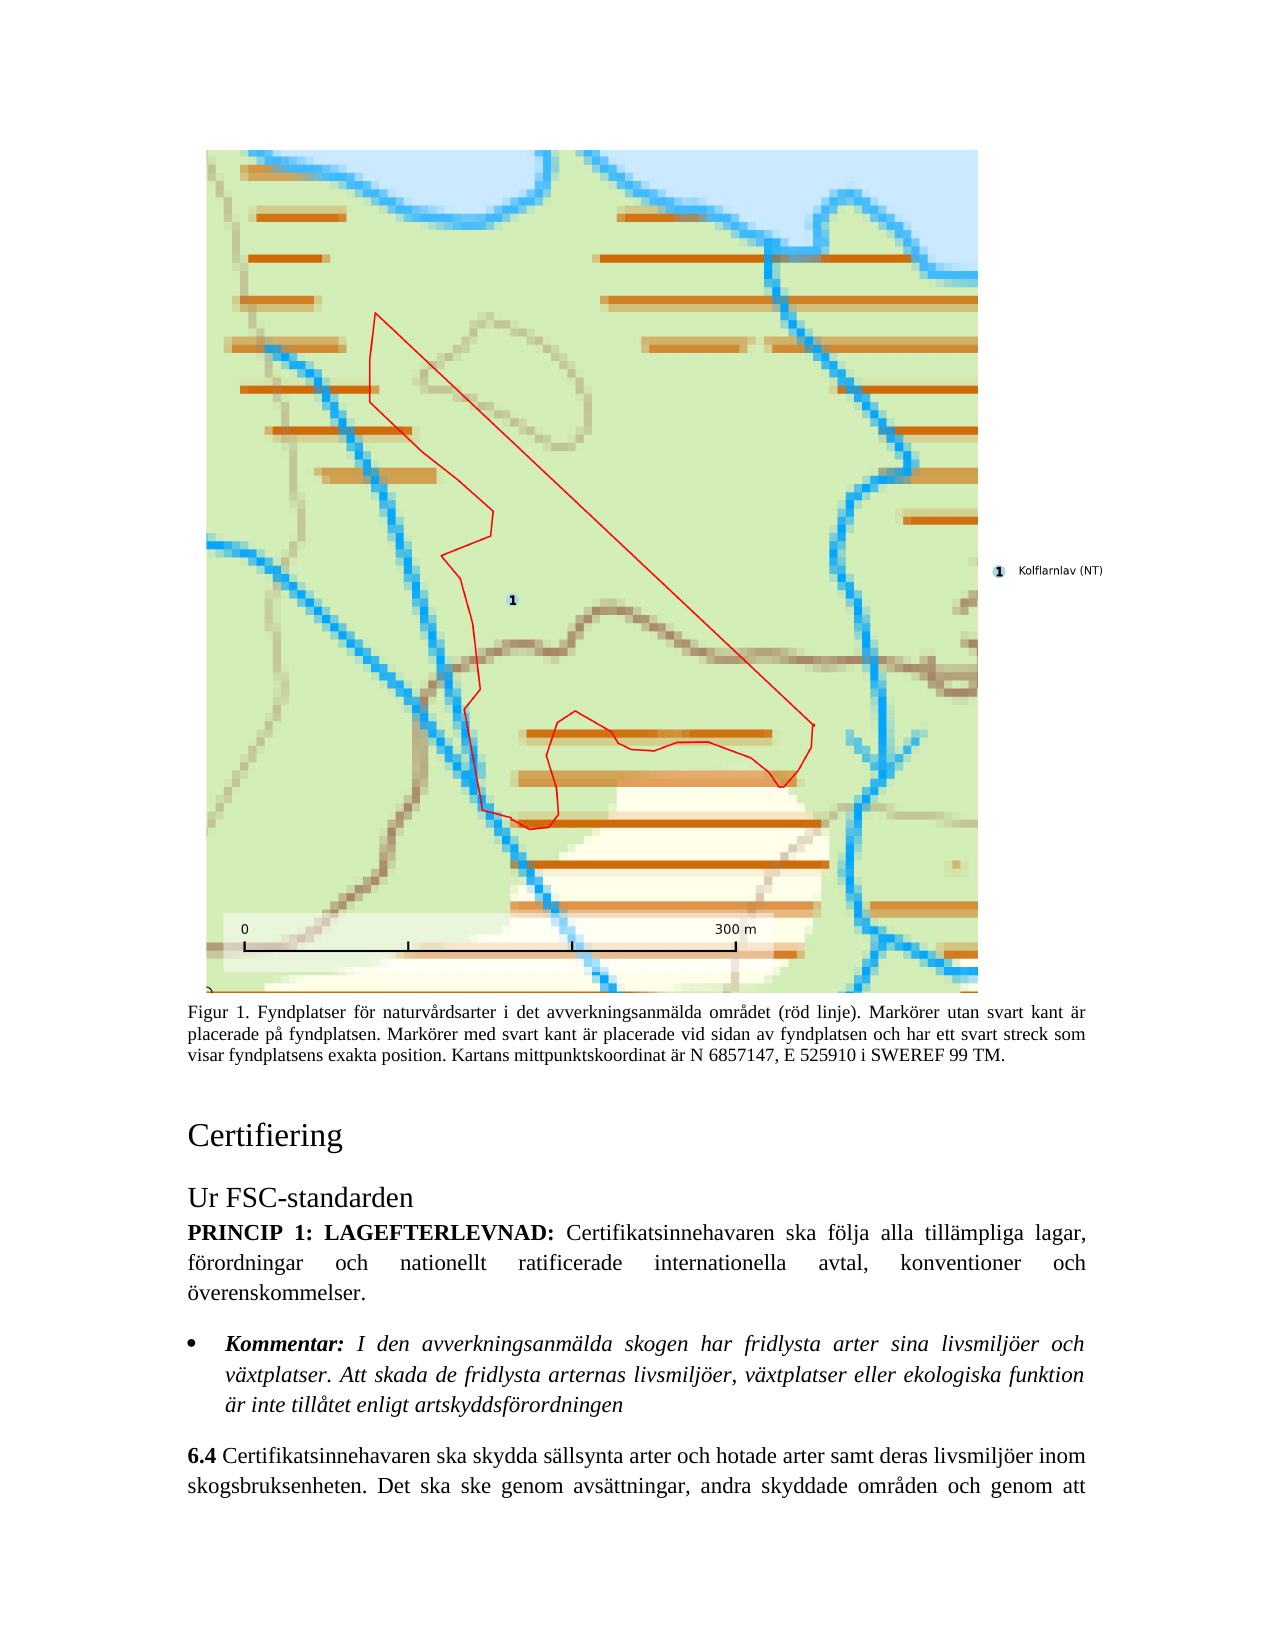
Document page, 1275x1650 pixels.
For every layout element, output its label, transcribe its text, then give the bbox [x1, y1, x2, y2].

subtitle Ur FSC-standarden [187, 1181, 1087, 1214]
text Figur 1. Fyndplatser för naturvårdsarter i det avverkningsanmälda området (röd linje). Markörer utan svart kant är placerade på fyndplatsen. Markörer med svart kant är placerade vid sidan av fyndplatsen och har ett svart streck som visar fyndplatsens exakta position. Kartans mittpunktskoordinat är N 6857147, E 525910 i SWEREF 99 TM. [187, 1001, 1087, 1066]
text PRINCIP 1: LAGEFTERLEVNAD: Certifikatsinnehavaren ska följa alla tillämpliga lagar, förordningar och nationellt ratificerade internationella avtal, konventioner och överenskommelser. [187, 1219, 1087, 1306]
picture [206, 150, 1107, 993]
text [187, 1442, 1087, 1498]
list Kommentar: I den avverkningsanmälda skogen har fridlysta arter sina livsmiljöer och växtplatser. Att skada de fridlysta arternas livsmiljöer, växtplatser eller ekologiska funktion är inte tillåtet enligt artskyddsförordningen [187, 1331, 1087, 1417]
subtitle Certifiering [187, 1116, 1087, 1154]
